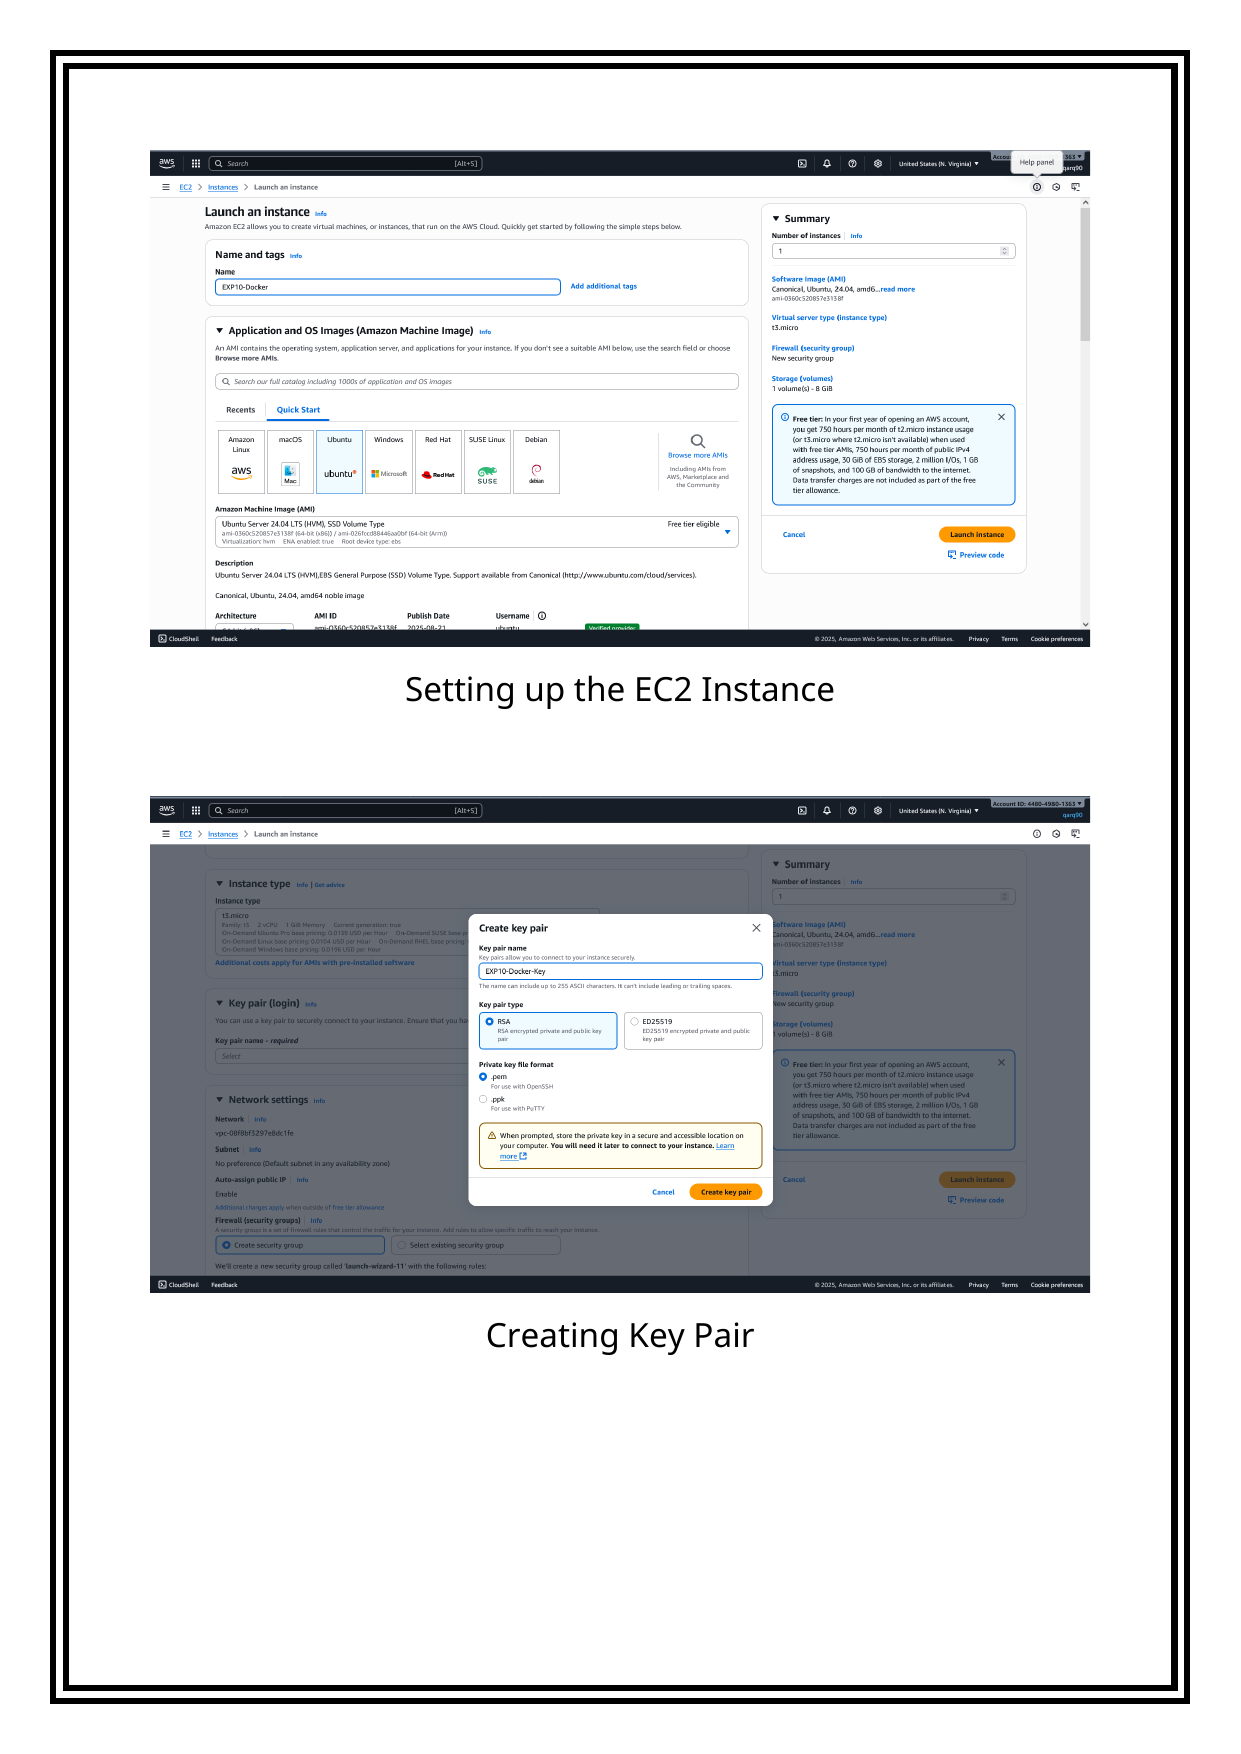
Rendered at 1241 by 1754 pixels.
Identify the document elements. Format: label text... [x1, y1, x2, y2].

text Setting up the EC2 Instance [150, 665, 1090, 711]
text Creating Key Pair [150, 1312, 1090, 1357]
picture [150, 150, 1091, 647]
picture [150, 796, 1091, 1293]
